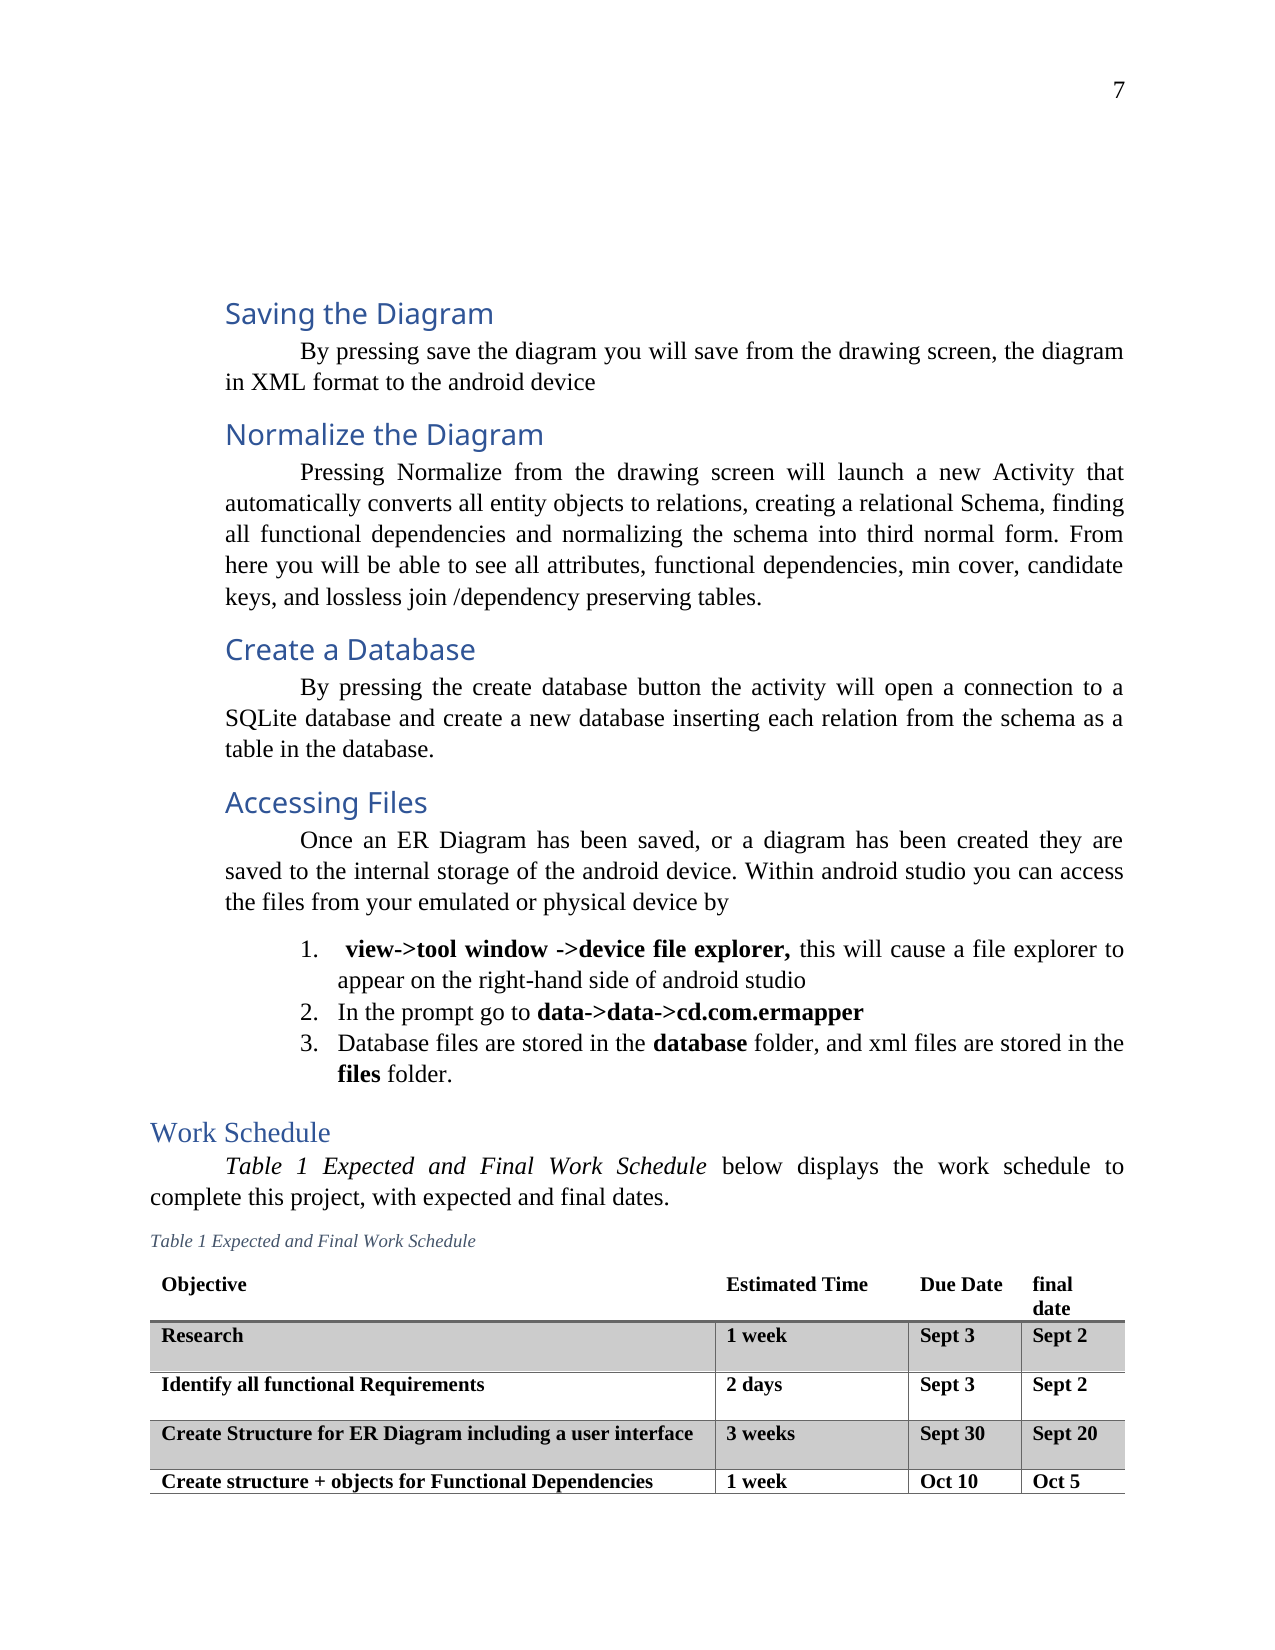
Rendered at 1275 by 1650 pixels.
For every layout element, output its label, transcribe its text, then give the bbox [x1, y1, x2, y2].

table_cell Sept 3 [909, 1323, 1021, 1371]
table_cell Sept 30 [909, 1421, 1021, 1469]
table_cell Create Structure for ER Diagram including a user interface [150, 1421, 715, 1469]
table_cell Sept 2 [1022, 1373, 1125, 1420]
table_header final date [1021, 1272, 1125, 1320]
subtitle Normalize the Diagram [150, 415, 1125, 454]
table_cell Oct 5 [1022, 1470, 1125, 1493]
table_cell Sept 2 [1022, 1323, 1125, 1371]
list Database files are stored in the database folder, and xml files are stored in the files folder. [300, 1028, 1125, 1087]
table_cell Identify all functional Requirements [150, 1373, 715, 1420]
list view->tool window ->device file explorer, this will cause a file explorer to appear on the right-hand side of android studio [300, 934, 1125, 994]
table_cell 2 days [716, 1373, 908, 1420]
table_cell Sept 20 [1022, 1421, 1125, 1469]
table_cell Oct 10 [909, 1470, 1021, 1493]
table_cell 3 weeks [716, 1421, 908, 1469]
subtitle Accessing Files [150, 782, 1125, 822]
text Once an ER Diagram has been saved, or a diagram has been created they are saved to the internal storage of the android device. Within android studio you can access the files from your emulated or physical device by [225, 825, 1125, 916]
table_cell Create structure + objects for Functional Dependencies [150, 1470, 715, 1493]
list Table 1 Expected and Final Work Schedule [150, 1230, 1125, 1251]
list In the prompt go to data->data->cd.com.ermapper [300, 997, 1125, 1025]
table_header Estimated Time [715, 1272, 908, 1320]
table_cell 1 week [716, 1323, 908, 1371]
subtitle Create a Database [150, 629, 1125, 669]
table_header Objective [150, 1272, 715, 1320]
text Pressing Normalize from the drawing screen will launch a new Activity that automatically converts all entity objects to relations, creating a relational Schema, finding all functional dependencies and normalizing the schema into third normal form. From here you will be able to see all attributes, functional dependencies, min cover, candidate keys, and lossless join /dependency preserving tables. [225, 457, 1125, 610]
text By pressing save the diagram you will save from the drawing screen, the diagram in XML format to the android device [225, 336, 1125, 396]
table_cell Sept 3 [909, 1373, 1021, 1420]
text Table 1 Expected and Final Work Schedule below displays the work schedule to complete this project, with expected and final dates. [150, 1151, 1125, 1211]
table_cell 1 week [716, 1470, 908, 1493]
table_cell Research [150, 1323, 715, 1371]
subtitle Work Schedule [150, 1115, 1125, 1148]
text By pressing the create database button the activity will open a connection to a SQLite database and create a new database inserting each relation from the schema as a table in the database. [225, 672, 1125, 763]
subtitle Saving the Diagram [150, 293, 1125, 333]
table_header Due Date [909, 1272, 1021, 1320]
